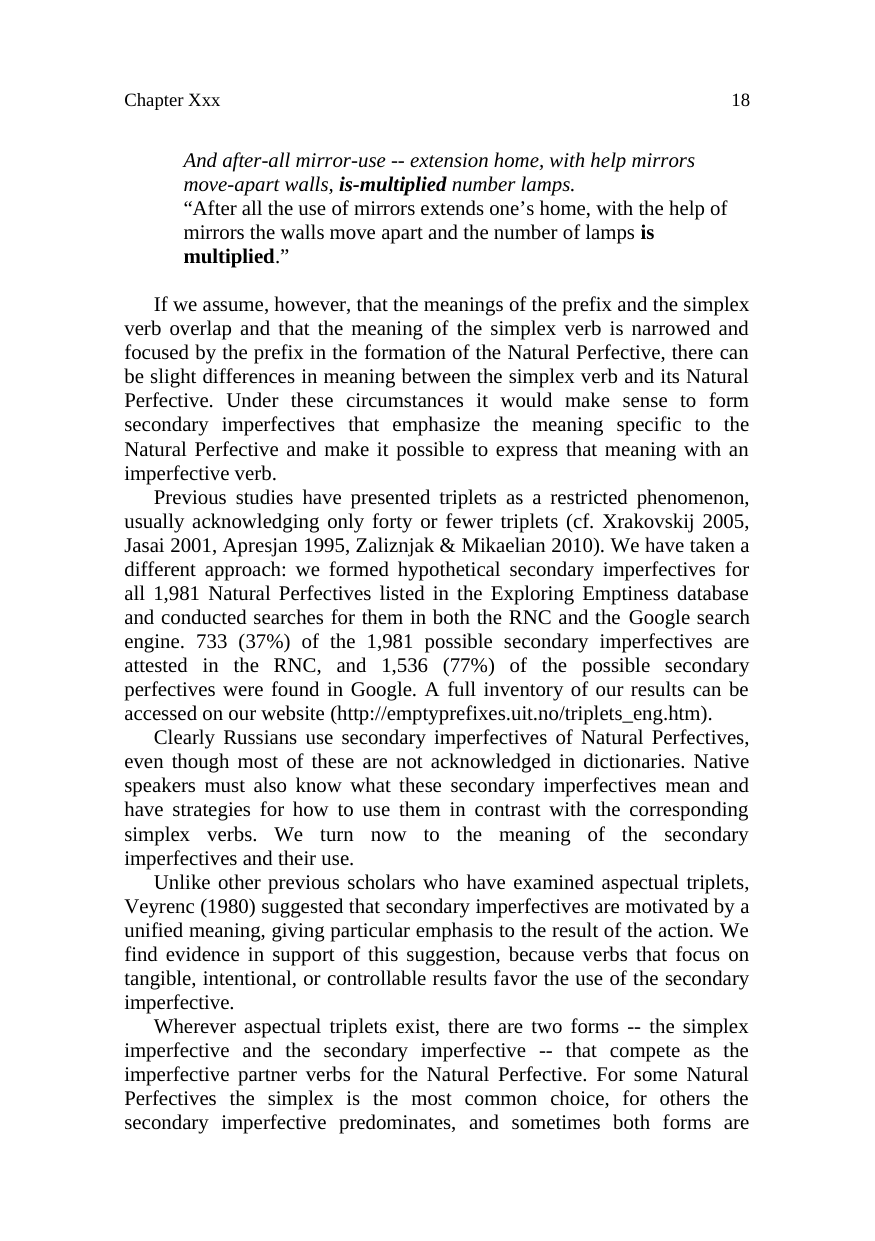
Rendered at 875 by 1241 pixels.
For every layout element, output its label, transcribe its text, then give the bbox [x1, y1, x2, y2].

text And after-all mirror-use -- extension home, with help mirrors move-apart walls, is-multiplied number lamps. [124, 148, 750, 196]
text Previous studies have presented triplets as a restricted phenomenon, usually acknowledging only forty or fewer triplets (cf. Xrakovskij 2005, Jasai 2001, Apresjan 1995, Zaliznjak & Mikaelian 2010). We have taken a different approach: we formed hypothetical secondary imperfectives for all 1,981 Natural Perfectives listed in the Exploring Emptiness database and conducted searches for them in both the RNC and the Google search engine. 733 (37%) of the 1,981 possible secondary imperfectives are attested in the RNC, and 1,536 (77%) of the possible secondary perfectives were found in Google. A full inventory of our results can be accessed on our website (http://emptyprefixes.uit.no/triplets_eng.htm). [124, 484, 750, 725]
text If we assume, however, that the meanings of the prefix and the simplex verb overlap and that the meaning of the simplex verb is narrowed and focused by the prefix in the formation of the Natural Perfective, there can be slight differences in meaning between the simplex verb and its Natural Perfective. Under these circumstances it would make sense to form secondary imperfectives that emphasize the meaning specific to the Natural Perfective and make it possible to express that meaning with an imperfective verb. [124, 292, 750, 484]
text Unlike other previous scholars who have examined aspectual triplets, Veyrenc (1980) suggested that secondary imperfectives are motivated by a unified meaning, giving particular emphasis to the result of the action. We find evidence in support of this suggestion, because verbs that focus on tangible, intentional, or controllable results favor the use of the secondary imperfective. [124, 869, 750, 1014]
text Clearly Russians use secondary imperfectives of Natural Perfectives, even though most of these are not acknowledged in dictionaries. Native speakers must also know what these secondary imperfectives mean and have strategies for how to use them in contrast with the corresponding simplex verbs. We turn now to the meaning of the secondary imperfectives and their use. [124, 725, 750, 869]
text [124, 1014, 750, 1134]
text “After all the use of mirrors extends one’s home, with the help of mirrors the walls move apart and the number of lamps is multiplied.” [124, 196, 750, 268]
